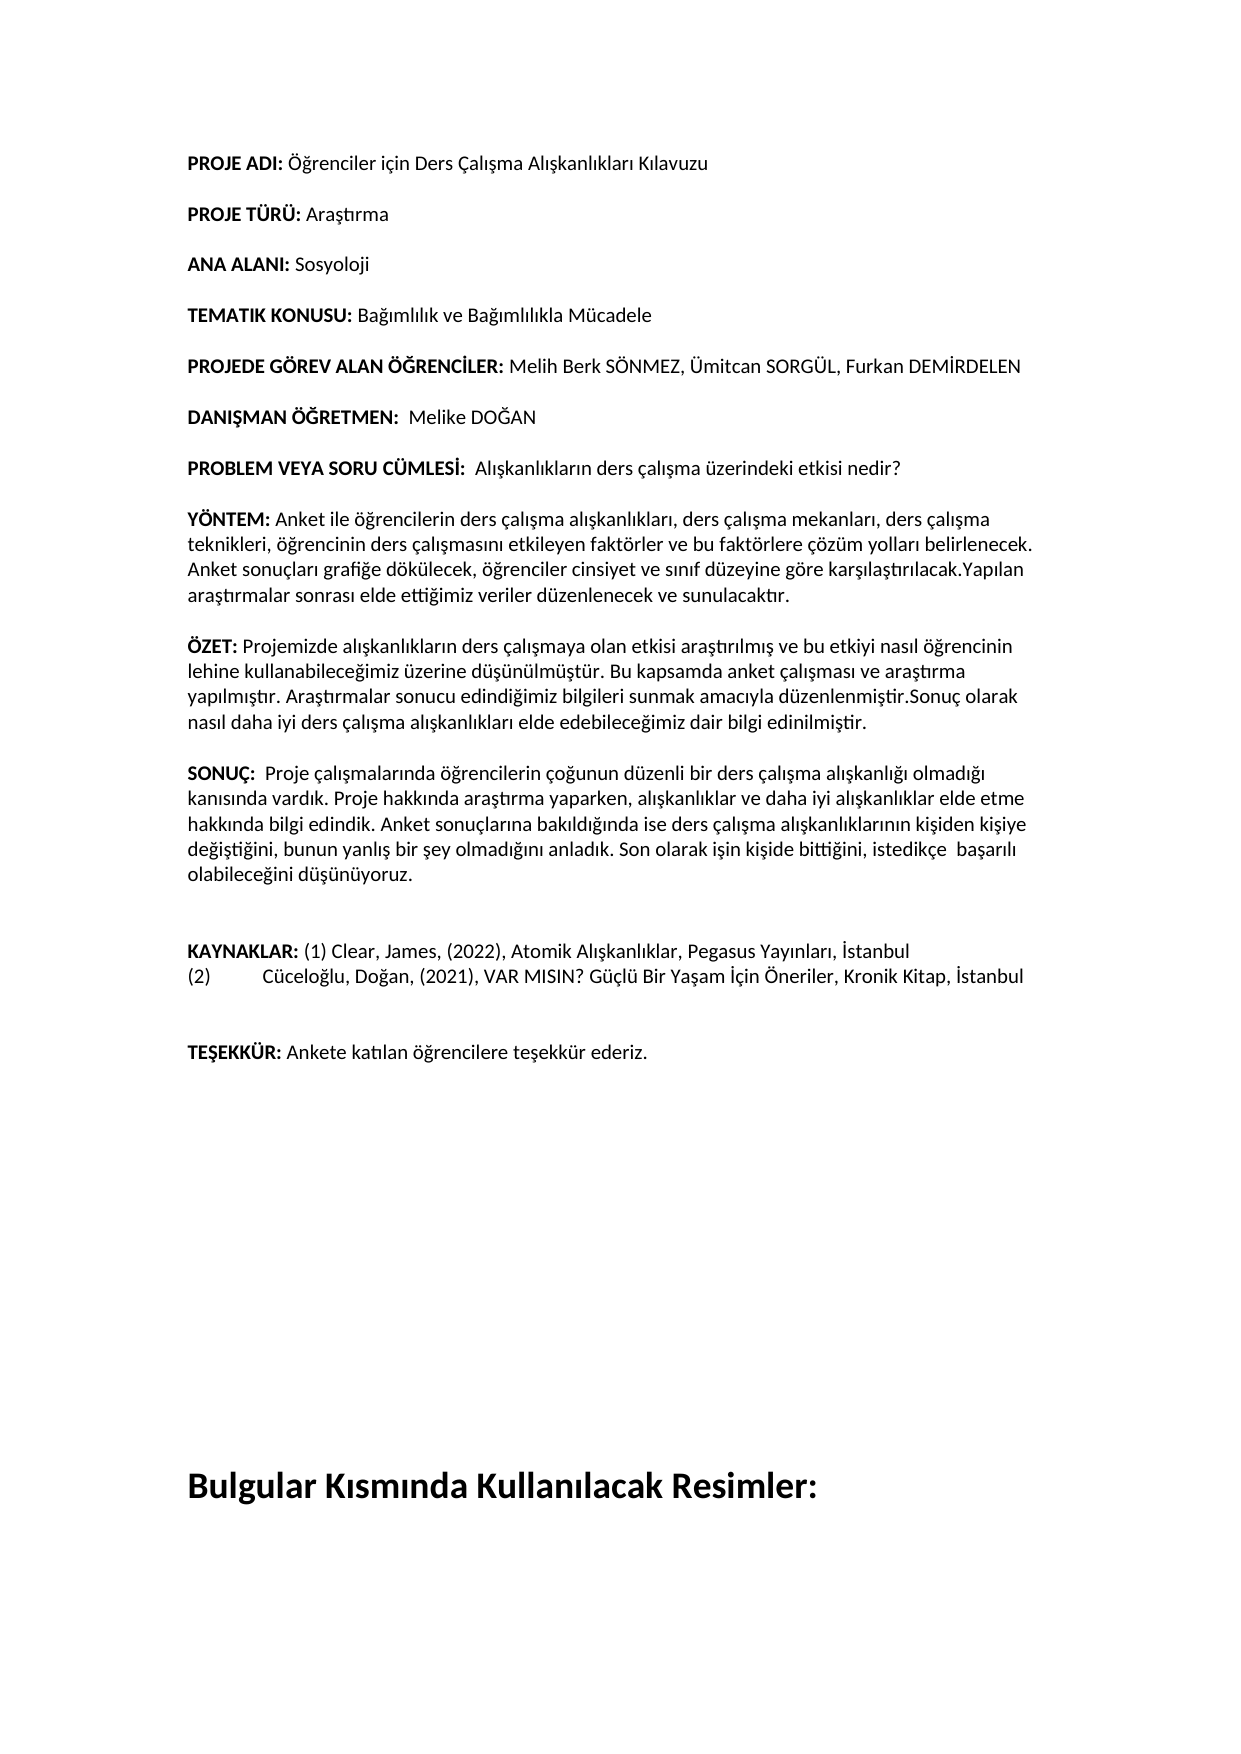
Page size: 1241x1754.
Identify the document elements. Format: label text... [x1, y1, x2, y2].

text PROJEDE GÖREV ALAN ÖĞRENCİLER: Melih Berk SÖNMEZ, Ümitcan SORGÜL, Furkan DEMİRDELEN [187, 353, 1053, 379]
text ÖZET: Projemizde alışkanlıkların ders çalışmaya olan etkisi araştırılmış ve bu etkiyi nasıl öğrencinin lehine kullanabileceğimiz üzerine düşünülmüştür. Bu kapsamda anket çalışması ve araştırma yapılmıştır. Araştırmalar sonucu edindiğimiz bilgileri sunmak amacıyla düzenlenmiştir.Sonuç olarak nasıl daha iyi ders çalışma alışkanlıkları elde edebileceğimiz dair bilgi edinilmiştir. [187, 633, 1053, 734]
text YÖNTEM: Anket ile öğrencilerin ders çalışma alışkanlıkları, ders çalışma mekanları, ders çalışma teknikleri, öğrencinin ders çalışmasını etkileyen faktörler ve bu faktörlere çözüm yolları belirlenecek. Anket sonuçları grafiğe dökülecek, öğrenciler cinsiyet ve sınıf düzeyine göre karşılaştırılacak.Yapılan araştırmalar sonrası elde ettiğimiz veriler düzenlenecek ve sunulacaktır. [187, 506, 1053, 607]
text DANIŞMAN ÖĞRETMEN: Melike DOĞAN [187, 404, 1053, 429]
text ANA ALANI: Sosyoloji [187, 252, 1053, 277]
text Bulgular Kısmında Kullanılacak Resimler: [187, 1462, 1053, 1508]
text PROBLEM VEYA SORU CÜMLESİ: Alışkanlıkların ders çalışma üzerindeki etkisi nedir? [187, 455, 1053, 480]
text TEŞEKKÜR: Ankete katılan öğrencilere teşekkür ederiz. [187, 1039, 1053, 1065]
text KAYNAKLAR: (1) Clear, James, (2022), Atomik Alışkanlıklar, Pegasus Yayınları, İstanbul [187, 938, 1053, 963]
text PROJE TÜRÜ: Araştırma [187, 201, 1053, 226]
text PROJE ADI: Öğrenciler için Ders Çalışma Alışkanlıkları Kılavuzu [187, 150, 1053, 175]
text TEMATIK KONUSU: Bağımlılık ve Bağımlılıkla Mücadele [187, 302, 1053, 328]
list Cüceloğlu, Doğan, (2021), VAR MISIN? Güçlü Bir Yaşam İçin Öneriler, Kronik Kitap, İstanbul [187, 963, 1053, 989]
text SONUÇ: Proje çalışmalarında öğrencilerin çoğunun düzenli bir ders çalışma alışkanlığı olmadığı kanısında vardık. Proje hakkında araştırma yaparken, alışkanlıklar ve daha iyi alışkanlıklar elde etme hakkında bilgi edindik. Anket sonuçlarına bakıldığında ise ders çalışma alışkanlıklarının kişiden kişiye değiştiğini, bunun yanlış bir şey olmadığını anladık. Son olarak işin kişide bittiğini, istedikçe başarılı olabileceğini düşünüyoruz. [187, 760, 1053, 887]
